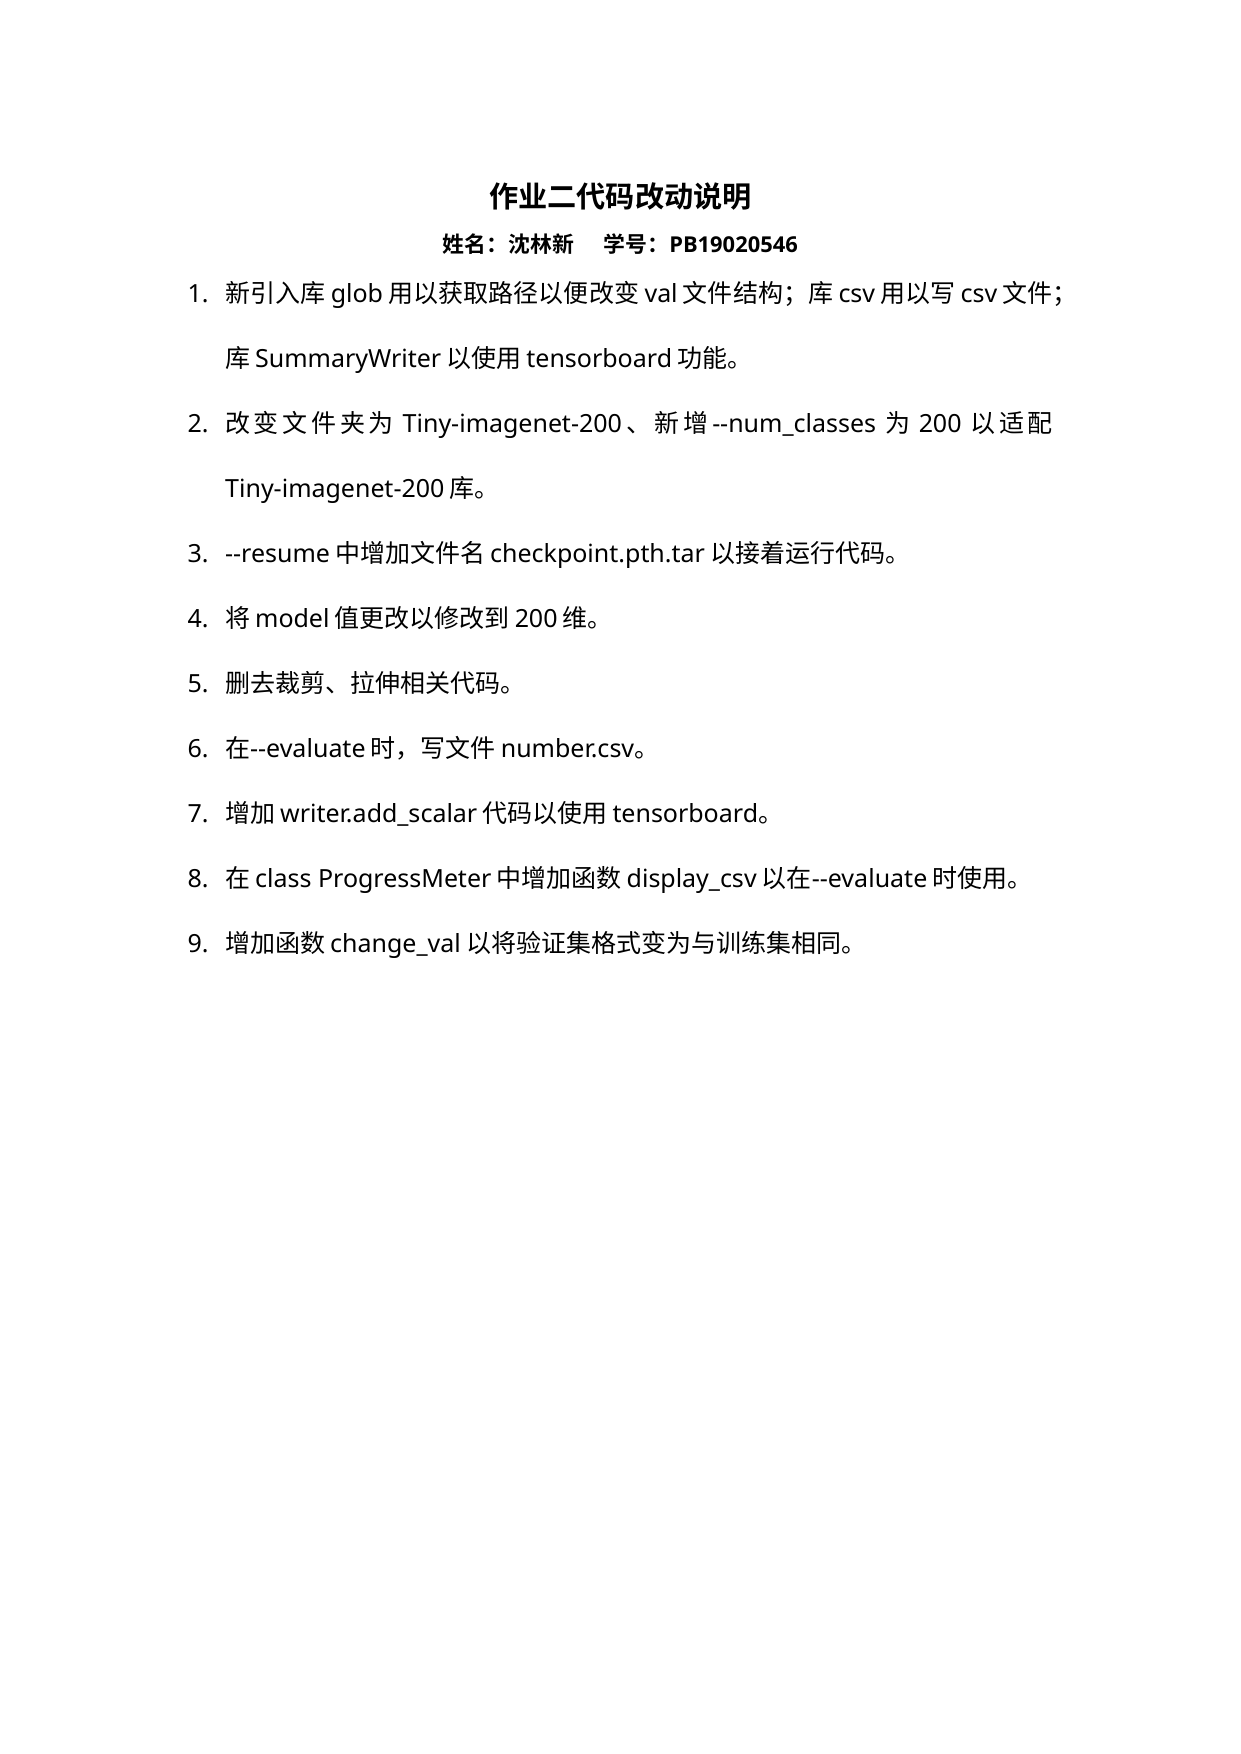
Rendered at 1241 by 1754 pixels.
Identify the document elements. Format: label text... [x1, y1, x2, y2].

list 增加函数change_val以将验证集格式变为与训练集相同。 [187, 909, 1053, 974]
list 增加writer.add_scalar代码以使用tensorboard。 [187, 779, 1053, 844]
list --resume中增加文件名checkpoint.pth.tar以接着运行代码。 [187, 519, 1053, 584]
list 将model值更改以修改到200维。 [187, 584, 1053, 649]
list 新引入库glob用以获取路径以便改变val文件结构；库csv用以写csv文件；库SummaryWriter以使用tensorboard功能。 [187, 259, 1053, 389]
list 在--evaluate时，写文件number.csv。 [187, 714, 1053, 779]
list 在class ProgressMeter中增加函数display_csv以在--evaluate时使用。 [187, 844, 1053, 909]
list 删去裁剪、拉伸相关代码。 [187, 649, 1053, 714]
text 姓名：沈林新 学号：PB19020546 [187, 227, 1053, 259]
text 作业二代码改动说明 [187, 162, 1053, 227]
list 改变文件夹为Tiny-imagenet-200、新增--num_classes为200以适配Tiny-imagenet-200库。 [187, 389, 1053, 519]
